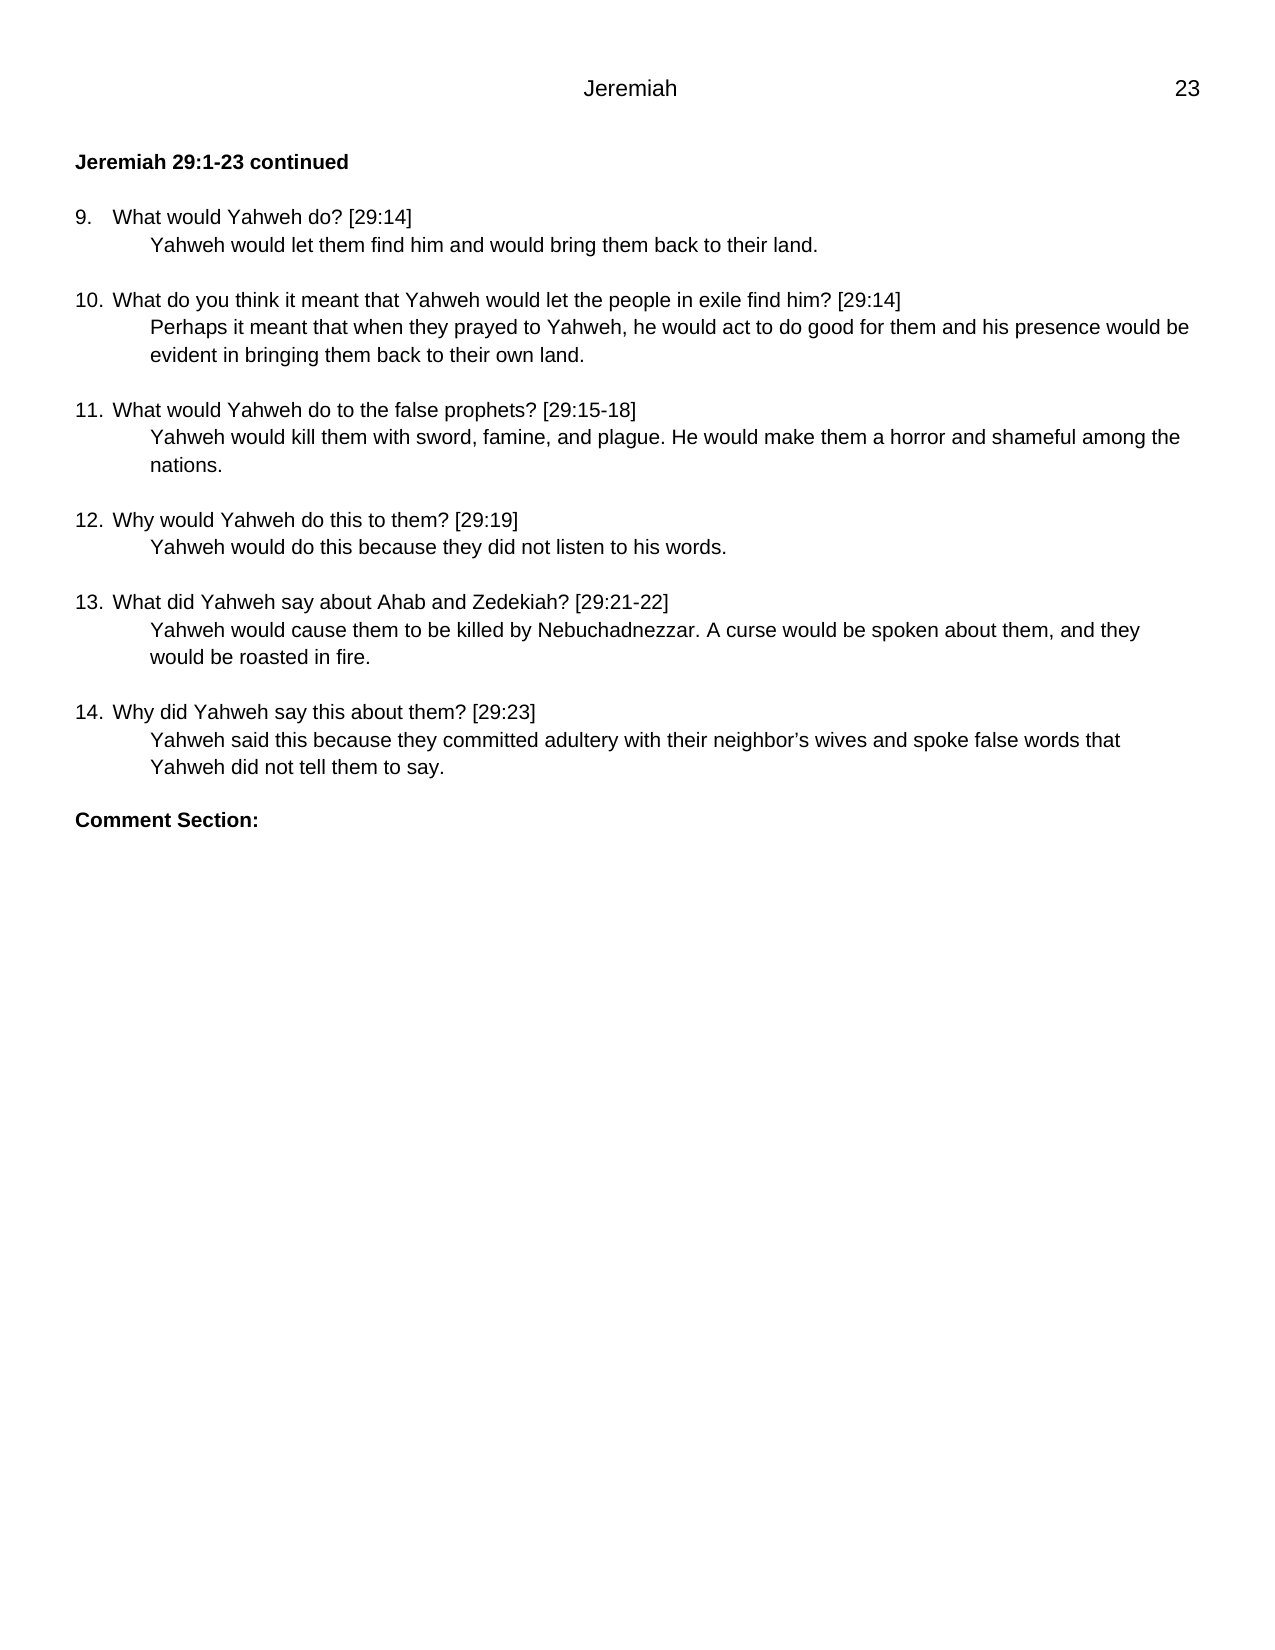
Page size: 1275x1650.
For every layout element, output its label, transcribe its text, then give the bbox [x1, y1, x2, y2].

text Yahweh would do this because they did not listen to his words. [150, 535, 1200, 559]
list What did Yahweh say about Ahab and Zedekiah? [29:21-22] [75, 590, 1200, 614]
text Perhaps it meant that when they prayed to Yahweh, he would act to do good for them and his presence would be evident in bringing them back to their own land. [150, 315, 1200, 366]
text Yahweh would kill them with sword, famine, and plague. He would make them a horror and shameful among the nations. [150, 425, 1200, 476]
list What would Yahweh do? [29:14] [75, 205, 1200, 229]
text Jeremiah 29:1-23 continued [75, 150, 1200, 174]
list What do you think it meant that Yahweh would let the people in exile find him? [29:14] [75, 287, 1200, 311]
list Why did Yahweh say this about them? [29:23] [75, 700, 1200, 724]
text Yahweh would let them find him and would bring them back to their land. [150, 232, 1200, 256]
list What would Yahweh do to the false prophets? [29:15-18] [75, 397, 1200, 421]
text Yahweh would cause them to be killed by Nebuchadnezzar. A curse would be spoken about them, and they would be roasted in fire. [150, 617, 1200, 669]
list Why would Yahweh do this to them? [29:19] [75, 507, 1200, 531]
text Yahweh said this because they committed adultery with their neighbor’s wives and spoke false words that Yahweh did not tell them to say. [150, 727, 1200, 779]
text Comment Section: [75, 807, 1200, 831]
